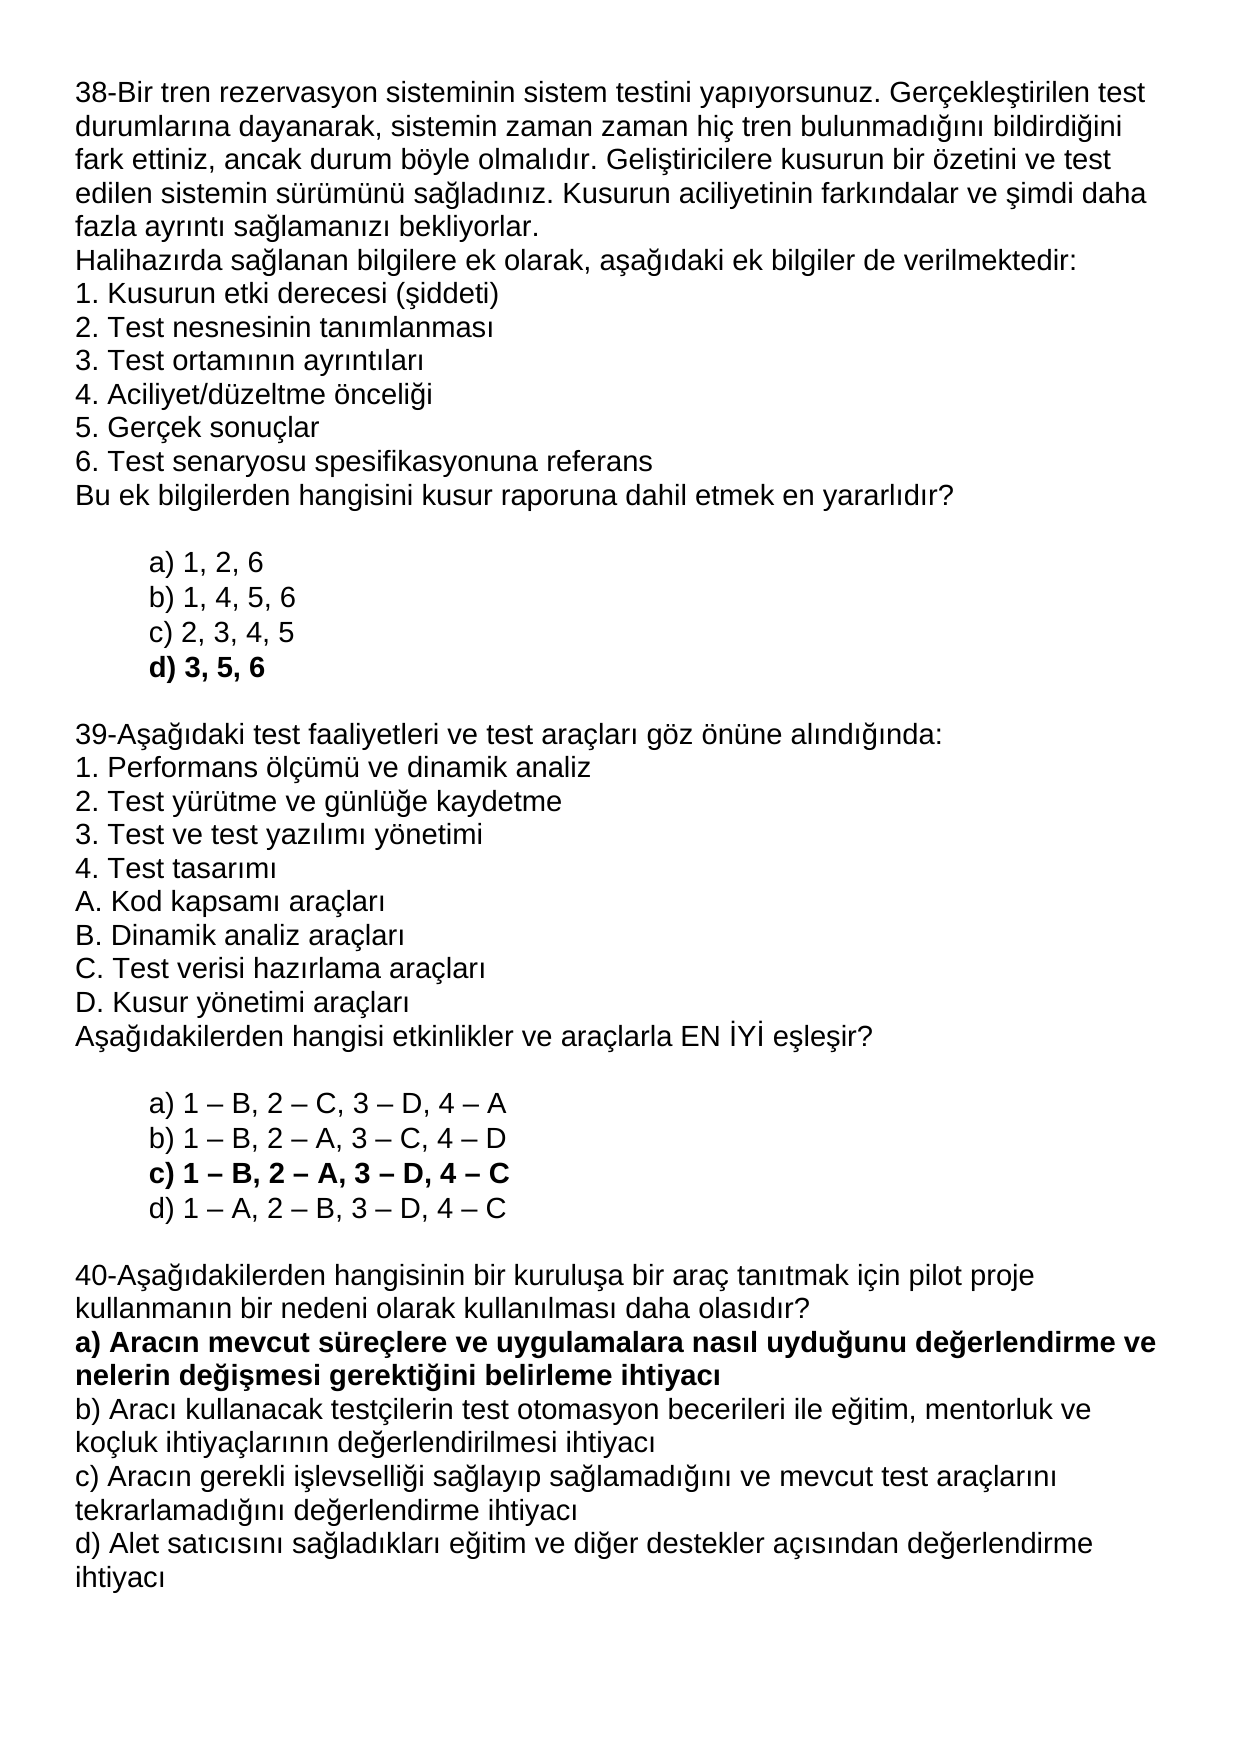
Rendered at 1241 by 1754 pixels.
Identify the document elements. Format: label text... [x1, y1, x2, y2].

text 3. Test ve test yazılımı yönetimi [75, 817, 1165, 851]
list d) 1 – A, 2 – B, 3 – D, 4 – C [75, 1191, 1165, 1224]
text d) Alet satıcısını sağladıkları eğitim ve diğer destekler açısından değerlendirme ihtiyacı [75, 1526, 1165, 1593]
text C. Test verisi hazırlama araçları [75, 951, 1165, 985]
text 39-Aşağıdaki test faaliyetleri ve test araçları göz önüne alındığında: [75, 717, 1165, 750]
text 6. Test senaryosu spesifikasyonuna referans [75, 444, 1165, 477]
text 3. Test ortamının ayrıntıları [75, 343, 1165, 377]
text 1. Kusurun etki derecesi (şiddeti) [75, 276, 1165, 310]
text c) Aracın gerekli işlevselliği sağlayıp sağlamadığını ve mevcut test araçlarını tekrarlamadığını değerlendirme ihtiyacı [75, 1459, 1165, 1526]
list b) 1 – B, 2 – A, 3 – C, 4 – D [75, 1121, 1165, 1154]
text Bu ek bilgilerden hangisini kusur raporuna dahil etmek en yararlıdır? [75, 477, 1165, 511]
text 40-Aşağıdakilerden hangisinin bir kuruluşa bir araç tanıtmak için pilot proje kullanmanın bir nedeni olarak kullanılması daha olasıdır? [75, 1258, 1165, 1325]
text a) Aracın mevcut süreçlere ve uygulamalara nasıl uyduğunu değerlendirme ve nelerin değişmesi gerektiğini belirleme ihtiyacı [75, 1325, 1165, 1392]
list c) 2, 3, 4, 5 [75, 614, 1165, 648]
text 2. Test nesnesinin tanımlanması [75, 310, 1165, 343]
text Halihazırda sağlanan bilgilere ek olarak, aşağıdaki ek bilgiler de verilmektedir: [75, 243, 1165, 276]
text b) Aracı kullanacak testçilerin test otomasyon becerileri ile eğitim, mentorluk ve koçluk ihtiyaçlarının değerlendirilmesi ihtiyacı [75, 1392, 1165, 1459]
text 4. Test tasarımı [75, 851, 1165, 884]
list a) 1 – B, 2 – C, 3 – D, 4 – A [75, 1086, 1165, 1119]
list c) 1 – B, 2 – A, 3 – D, 4 – C [75, 1156, 1165, 1189]
text 5. Gerçek sonuçlar [75, 410, 1165, 444]
text 2. Test yürütme ve günlüğe kaydetme [75, 784, 1165, 817]
list b) 1, 4, 5, 6 [75, 579, 1165, 613]
text D. Kusur yönetimi araçları [75, 985, 1165, 1018]
text 4. Aciliyet/düzeltme önceliği [75, 377, 1165, 410]
text 1. Performans ölçümü ve dinamik analiz [75, 750, 1165, 784]
list d) 3, 5, 6 [75, 649, 1165, 683]
text Aşağıdakilerden hangisi etkinlikler ve araçlarla EN İYİ eşleşir? [75, 1018, 1165, 1052]
text A. Kod kapsamı araçları [75, 884, 1165, 918]
text 38-Bir tren rezervasyon sisteminin sistem testini yapıyorsunuz. Gerçekleştirilen test durumlarına dayanarak, sistemin zaman zaman hiç tren bulunmadığını bildirdiğini fark ettiniz, ancak durum böyle olmalıdır. Geliştiricilere kusurun bir özetini ve test edilen sistemin sürümünü sağladınız. Kusurun aciliyetinin farkındalar ve şimdi daha fazla ayrıntı sağlamanızı bekliyorlar. [75, 75, 1165, 243]
list a) 1, 2, 6 [75, 544, 1165, 578]
text B. Dinamik analiz araçları [75, 918, 1165, 951]
